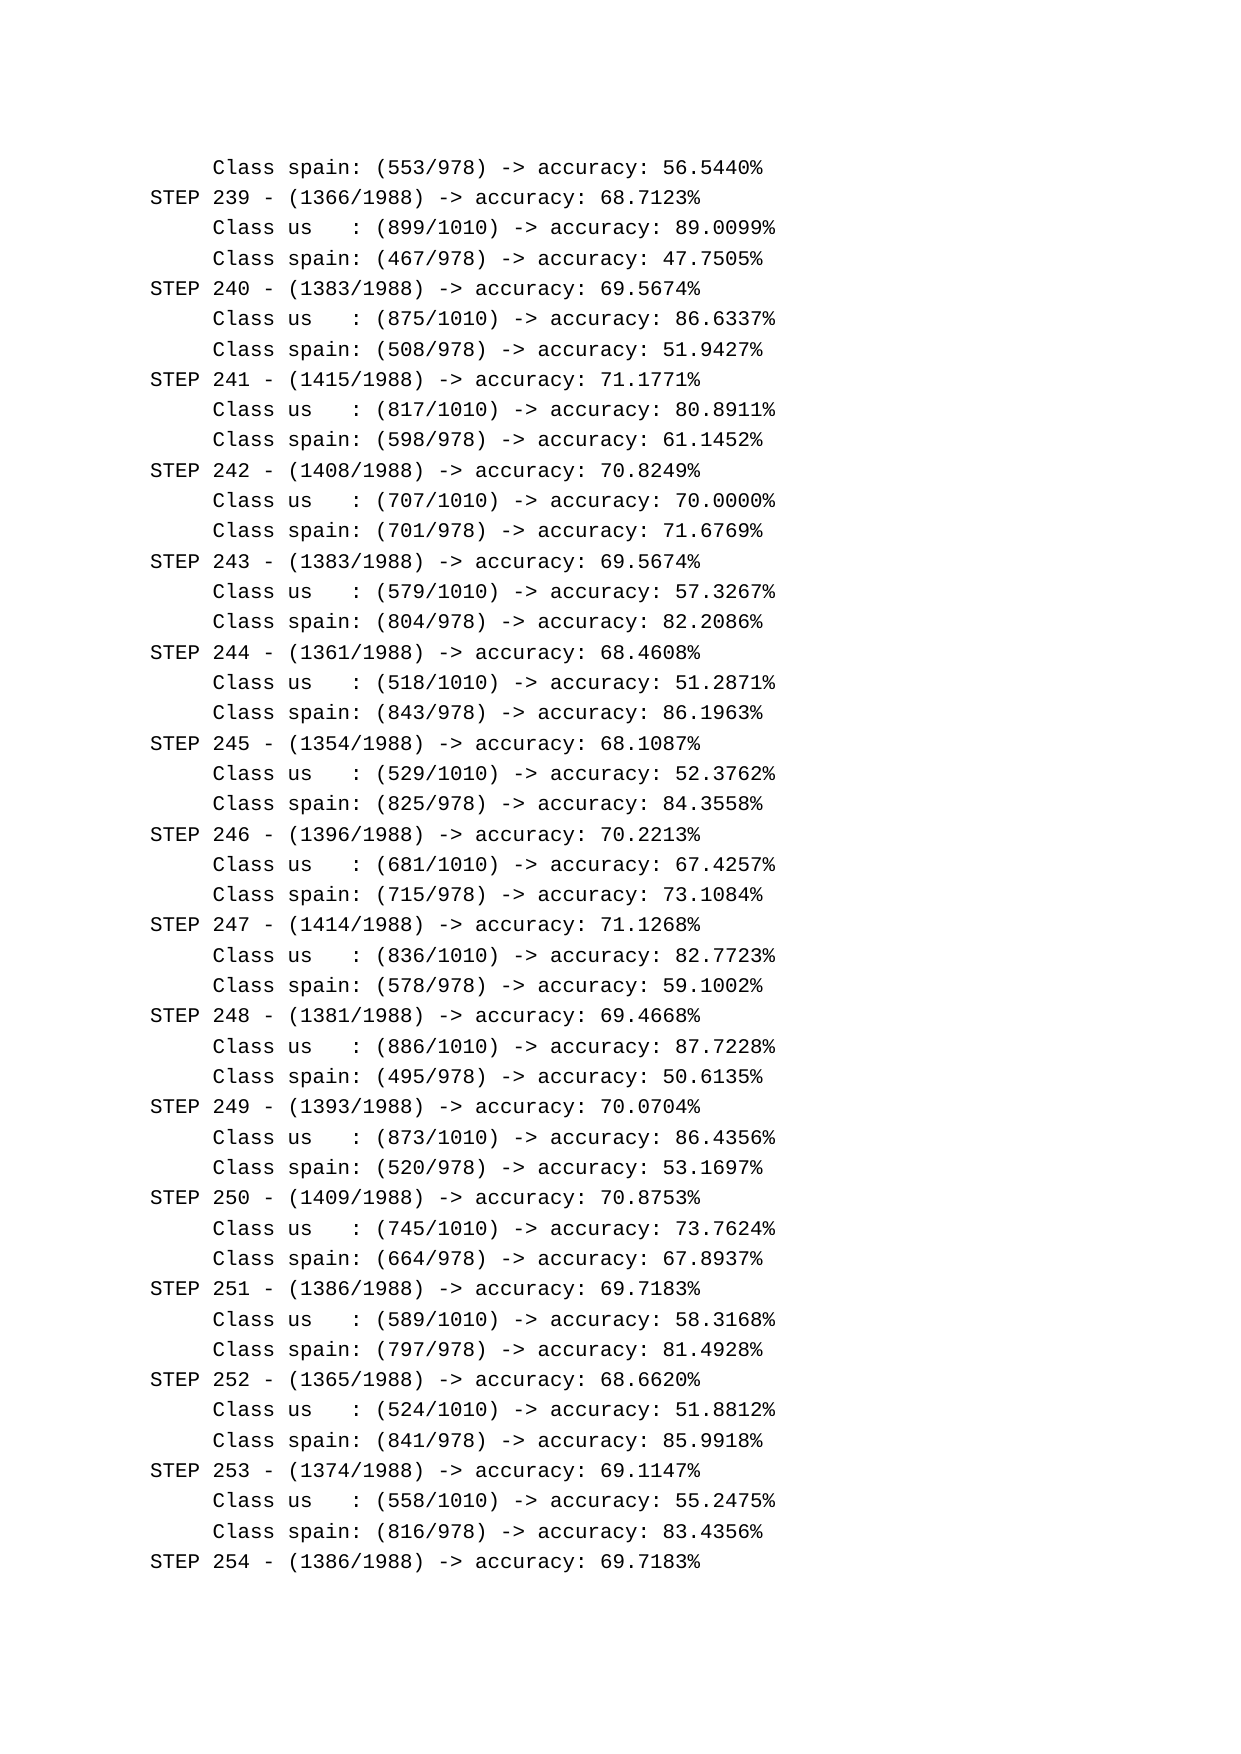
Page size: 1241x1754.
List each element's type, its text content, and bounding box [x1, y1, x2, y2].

text Class us : (529/1010) -> accuracy: 52.3762% [150, 756, 1090, 787]
text STEP 252 - (1365/1988) -> accuracy: 68.6620% [150, 1362, 1090, 1393]
text Class spain: (841/978) -> accuracy: 85.9918% [150, 1423, 1090, 1453]
text Class us : (836/1010) -> accuracy: 82.7723% [150, 938, 1090, 968]
text Class us : (899/1010) -> accuracy: 89.0099% [150, 211, 1090, 241]
text STEP 242 - (1408/1988) -> accuracy: 70.8249% [150, 453, 1090, 483]
text Class us : (817/1010) -> accuracy: 80.8911% [150, 392, 1090, 423]
text STEP 248 - (1381/1988) -> accuracy: 69.4668% [150, 999, 1090, 1029]
text Class us : (518/1010) -> accuracy: 51.2871% [150, 665, 1090, 696]
text Class us : (589/1010) -> accuracy: 58.3168% [150, 1302, 1090, 1332]
text STEP 239 - (1366/1988) -> accuracy: 68.7123% [150, 180, 1090, 211]
text Class us : (558/1010) -> accuracy: 55.2475% [150, 1484, 1090, 1514]
text STEP 245 - (1354/1988) -> accuracy: 68.1087% [150, 726, 1090, 756]
text Class spain: (508/978) -> accuracy: 51.9427% [150, 332, 1090, 362]
text Class spain: (816/978) -> accuracy: 83.4356% [150, 1514, 1090, 1544]
text Class us : (681/1010) -> accuracy: 67.4257% [150, 847, 1090, 877]
text Class spain: (715/978) -> accuracy: 73.1084% [150, 877, 1090, 908]
text Class us : (875/1010) -> accuracy: 86.6337% [150, 302, 1090, 332]
text Class spain: (843/978) -> accuracy: 86.1963% [150, 696, 1090, 726]
text STEP 241 - (1415/1988) -> accuracy: 71.1771% [150, 362, 1090, 392]
text Class us : (886/1010) -> accuracy: 87.7228% [150, 1029, 1090, 1059]
text STEP 250 - (1409/1988) -> accuracy: 70.8753% [150, 1181, 1090, 1211]
text Class us : (579/1010) -> accuracy: 57.3267% [150, 574, 1090, 605]
text STEP 244 - (1361/1988) -> accuracy: 68.4608% [150, 635, 1090, 665]
text STEP 247 - (1414/1988) -> accuracy: 71.1268% [150, 908, 1090, 938]
text STEP 254 - (1386/1988) -> accuracy: 69.7183% [150, 1544, 1090, 1575]
text STEP 251 - (1386/1988) -> accuracy: 69.7183% [150, 1272, 1090, 1302]
text Class spain: (467/978) -> accuracy: 47.7505% [150, 241, 1090, 271]
text Class spain: (804/978) -> accuracy: 82.2086% [150, 605, 1090, 635]
text Class spain: (520/978) -> accuracy: 53.1697% [150, 1150, 1090, 1181]
text Class spain: (701/978) -> accuracy: 71.6769% [150, 514, 1090, 544]
text Class spain: (495/978) -> accuracy: 50.6135% [150, 1059, 1090, 1090]
text Class us : (873/1010) -> accuracy: 86.4356% [150, 1120, 1090, 1150]
text STEP 246 - (1396/1988) -> accuracy: 70.2213% [150, 817, 1090, 847]
text STEP 243 - (1383/1988) -> accuracy: 69.5674% [150, 544, 1090, 574]
text Class spain: (553/978) -> accuracy: 56.5440% [150, 150, 1090, 180]
text STEP 240 - (1383/1988) -> accuracy: 69.5674% [150, 271, 1090, 302]
text Class spain: (598/978) -> accuracy: 61.1452% [150, 423, 1090, 453]
text Class us : (707/1010) -> accuracy: 70.0000% [150, 483, 1090, 514]
text STEP 249 - (1393/1988) -> accuracy: 70.0704% [150, 1090, 1090, 1120]
text Class spain: (797/978) -> accuracy: 81.4928% [150, 1332, 1090, 1362]
text Class spain: (825/978) -> accuracy: 84.3558% [150, 787, 1090, 817]
text Class spain: (664/978) -> accuracy: 67.8937% [150, 1241, 1090, 1272]
text STEP 253 - (1374/1988) -> accuracy: 69.1147% [150, 1453, 1090, 1484]
text Class us : (745/1010) -> accuracy: 73.7624% [150, 1211, 1090, 1241]
text Class spain: (578/978) -> accuracy: 59.1002% [150, 968, 1090, 999]
text Class us : (524/1010) -> accuracy: 51.8812% [150, 1393, 1090, 1423]
